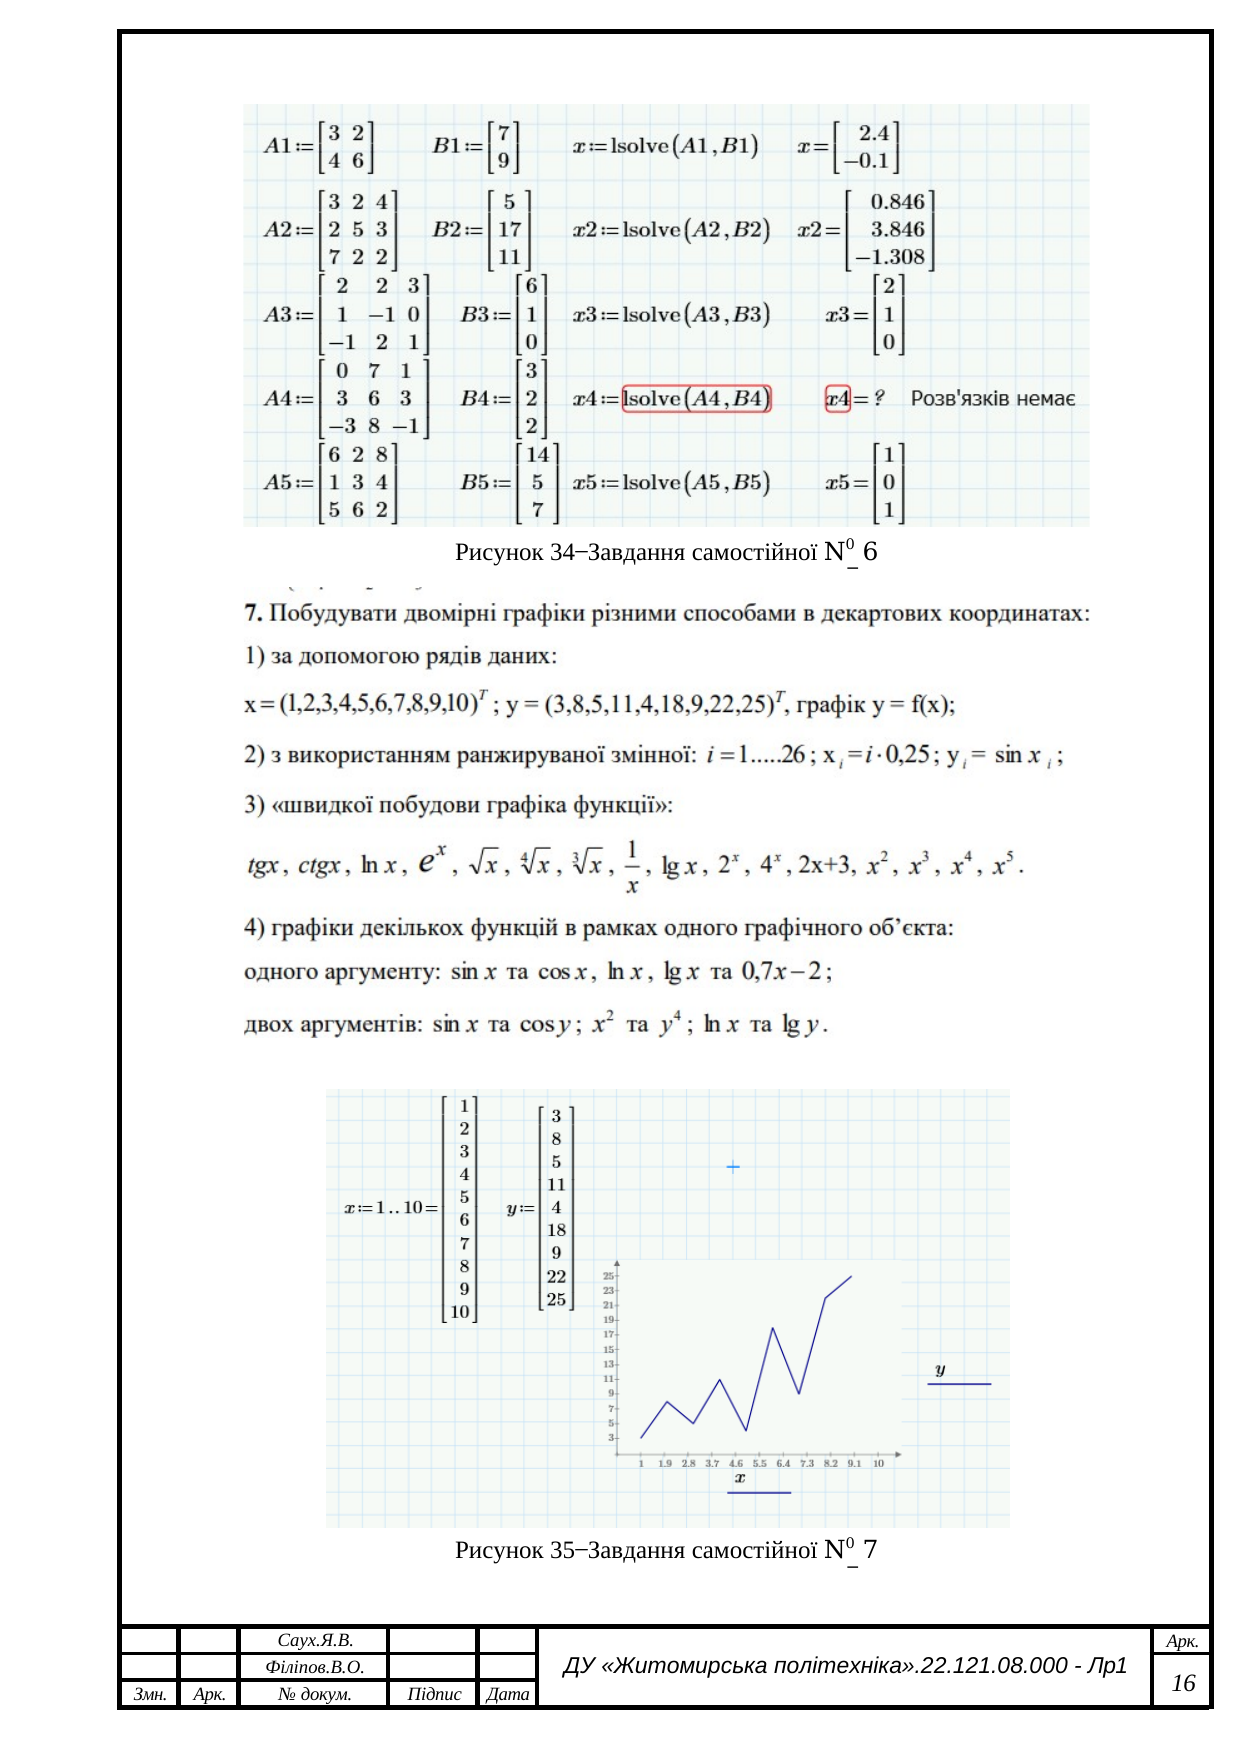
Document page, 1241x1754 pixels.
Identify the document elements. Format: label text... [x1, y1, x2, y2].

table_cell [122, 1655, 176, 1677]
table_cell № докум. [241, 1682, 386, 1705]
table_cell Арк. [1154, 1629, 1209, 1652]
picture [243, 587, 1090, 1038]
table_cell [181, 1629, 236, 1652]
table_cell Саух.Я.В. [241, 1629, 386, 1652]
table_cell Арк. [181, 1682, 236, 1705]
table_cell [480, 1655, 535, 1677]
table_cell ДУ «Житомирська політехніка».22.121.08.000 - Лр1 [539, 1629, 1150, 1705]
table_cell Дата [480, 1682, 535, 1705]
table_cell Змн. [122, 1682, 176, 1705]
picture [326, 1089, 1010, 1528]
picture [243, 104, 1090, 527]
table_cell 16 [1154, 1655, 1209, 1705]
table_header Рисунок 34 ̶ Завдання самостійної N0 6 − Рисунок 35 ̶ Завдання самостійної N0 7 − [122, 34, 1209, 1624]
table_cell [181, 1655, 236, 1677]
table_cell Підпис [390, 1682, 475, 1705]
table_cell [390, 1629, 475, 1652]
table_cell [122, 1629, 176, 1652]
table_cell [390, 1655, 475, 1677]
table_cell [480, 1629, 535, 1652]
table_cell Філіпов.В.О. [241, 1655, 386, 1677]
